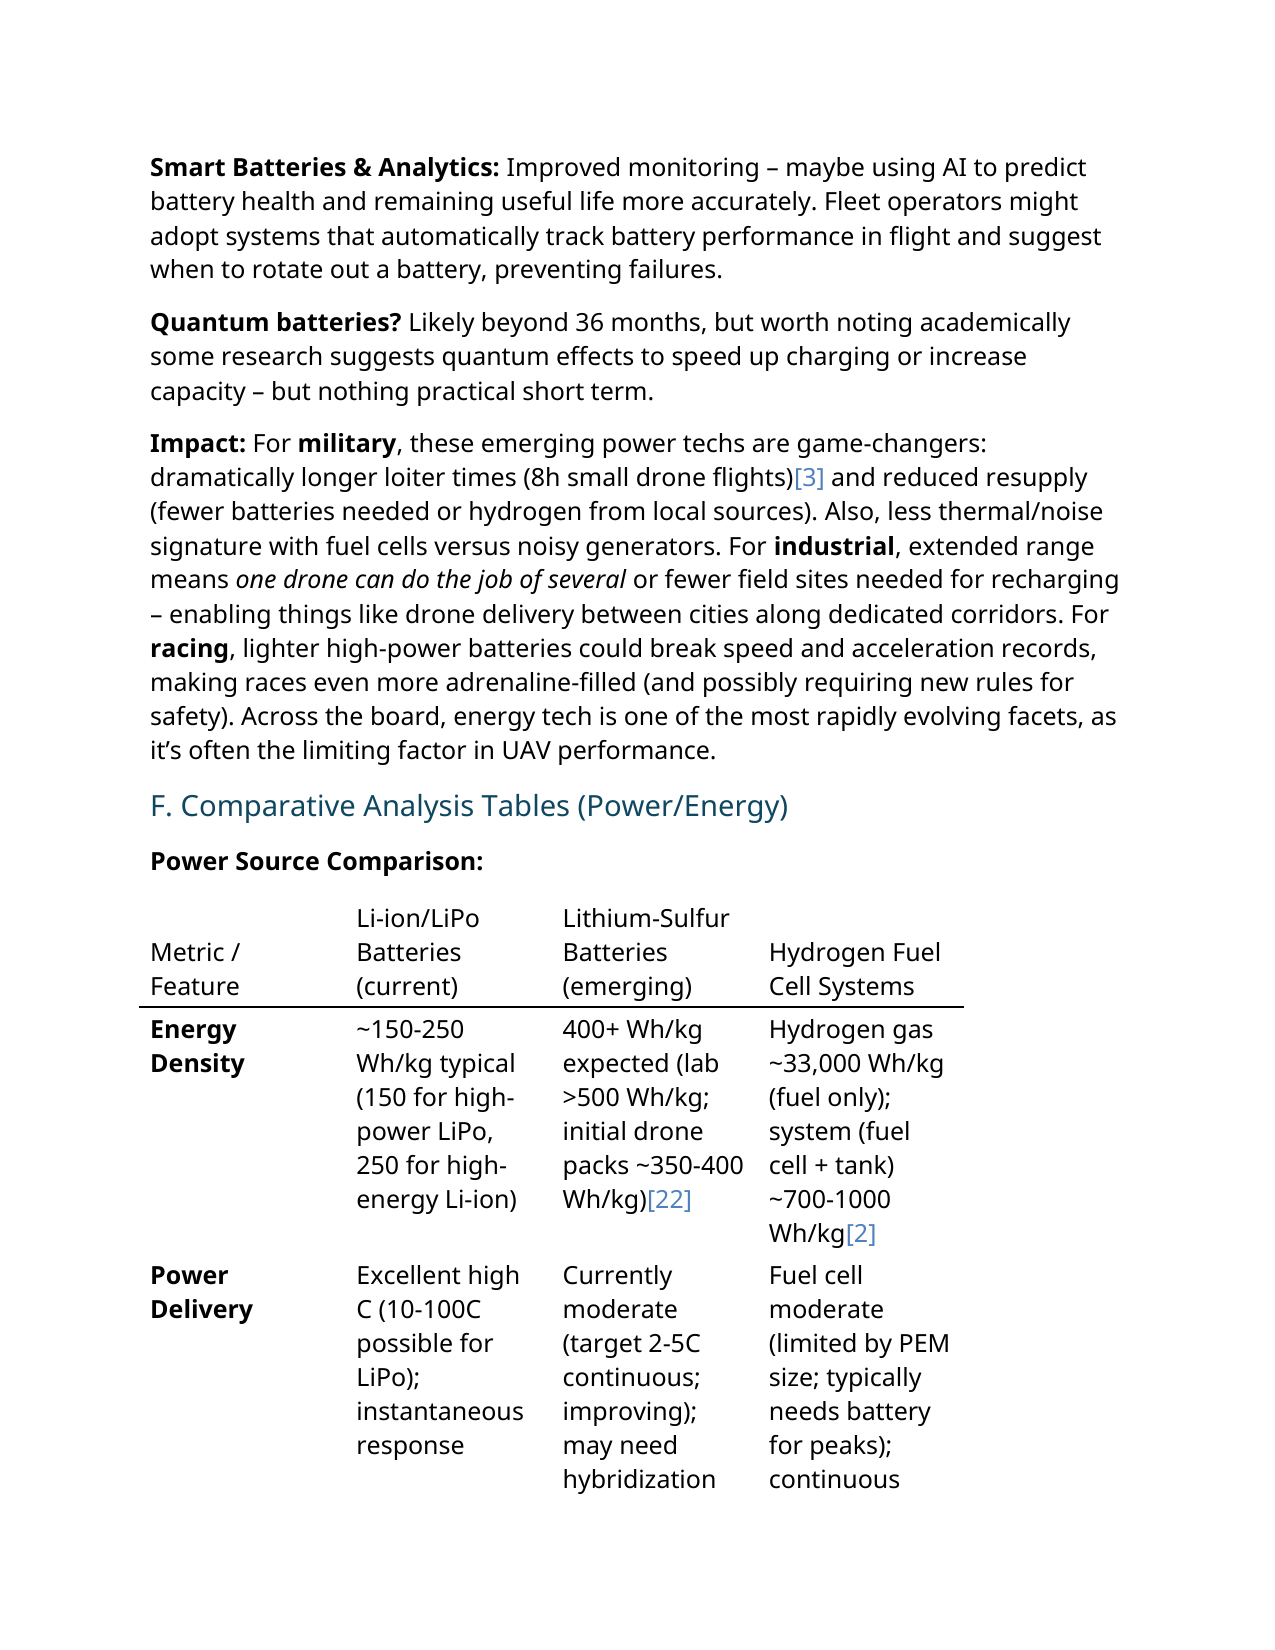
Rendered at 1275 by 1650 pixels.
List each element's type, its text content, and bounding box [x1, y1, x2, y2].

text Smart Batteries & Analytics: Improved monitoring – maybe using AI to predict battery health and remaining useful life more accurately. Fleet operators might adopt systems that automatically track battery performance in flight and suggest when to rotate out a battery, preventing failures. [150, 150, 1125, 286]
text Quantum batteries? Likely beyond 36 months, but worth noting academically some research suggests quantum effects to speed up charging or increase capacity – but nothing practical short term. [150, 305, 1125, 407]
subtitle F. Comparative Analysis Tables (Power/Energy) [150, 785, 1125, 825]
table_cell 400+ Wh/kg expected (lab >500 Wh/kg; initial drone packs ~350-400 Wh/kg)[22] [551, 1008, 757, 1254]
table_cell Power Delivery [139, 1254, 345, 1496]
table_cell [758, 1254, 964, 1496]
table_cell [345, 1254, 551, 1496]
text Impact: For military, these emerging power techs are game-changers: dramatically longer loiter times (8h small drone flights)[3] and reduced resupply (fewer batteries needed or hydrogen from local sources). Also, less thermal/noise signature with fuel cells versus noisy generators. For industrial, extended range means one drone can do the job of several or fewer field sites needed for recharging – enabling things like drone delivery between cities along dedicated corridors. For racing, lighter high-power batteries could break speed and acceleration records, making races even more adrenaline-filled (and possibly requiring new rules for safety). Across the board, energy tech is one of the most rapidly evolving facets, as it’s often the limiting factor in UAV performance. [150, 426, 1125, 767]
table_header Li-ion/LiPo Batteries (current) [345, 897, 551, 1006]
table_header Lithium-Sulfur Batteries (emerging) [551, 897, 757, 1006]
table_header Hydrogen Fuel Cell Systems [758, 897, 964, 1006]
table_cell Energy Density [139, 1008, 345, 1254]
text Power Source Comparison: [150, 844, 1125, 878]
table_cell Hydrogen gas ~33,000 Wh/kg (fuel only); system (fuel cell + tank) ~700-1000 Wh/kg[2] [758, 1008, 964, 1254]
table_cell ~150-250 Wh/kg typical (150 for high-power LiPo, 250 for high-energy Li-ion) [345, 1008, 551, 1254]
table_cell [551, 1254, 757, 1496]
table_header Metric / Feature [139, 897, 345, 1006]
